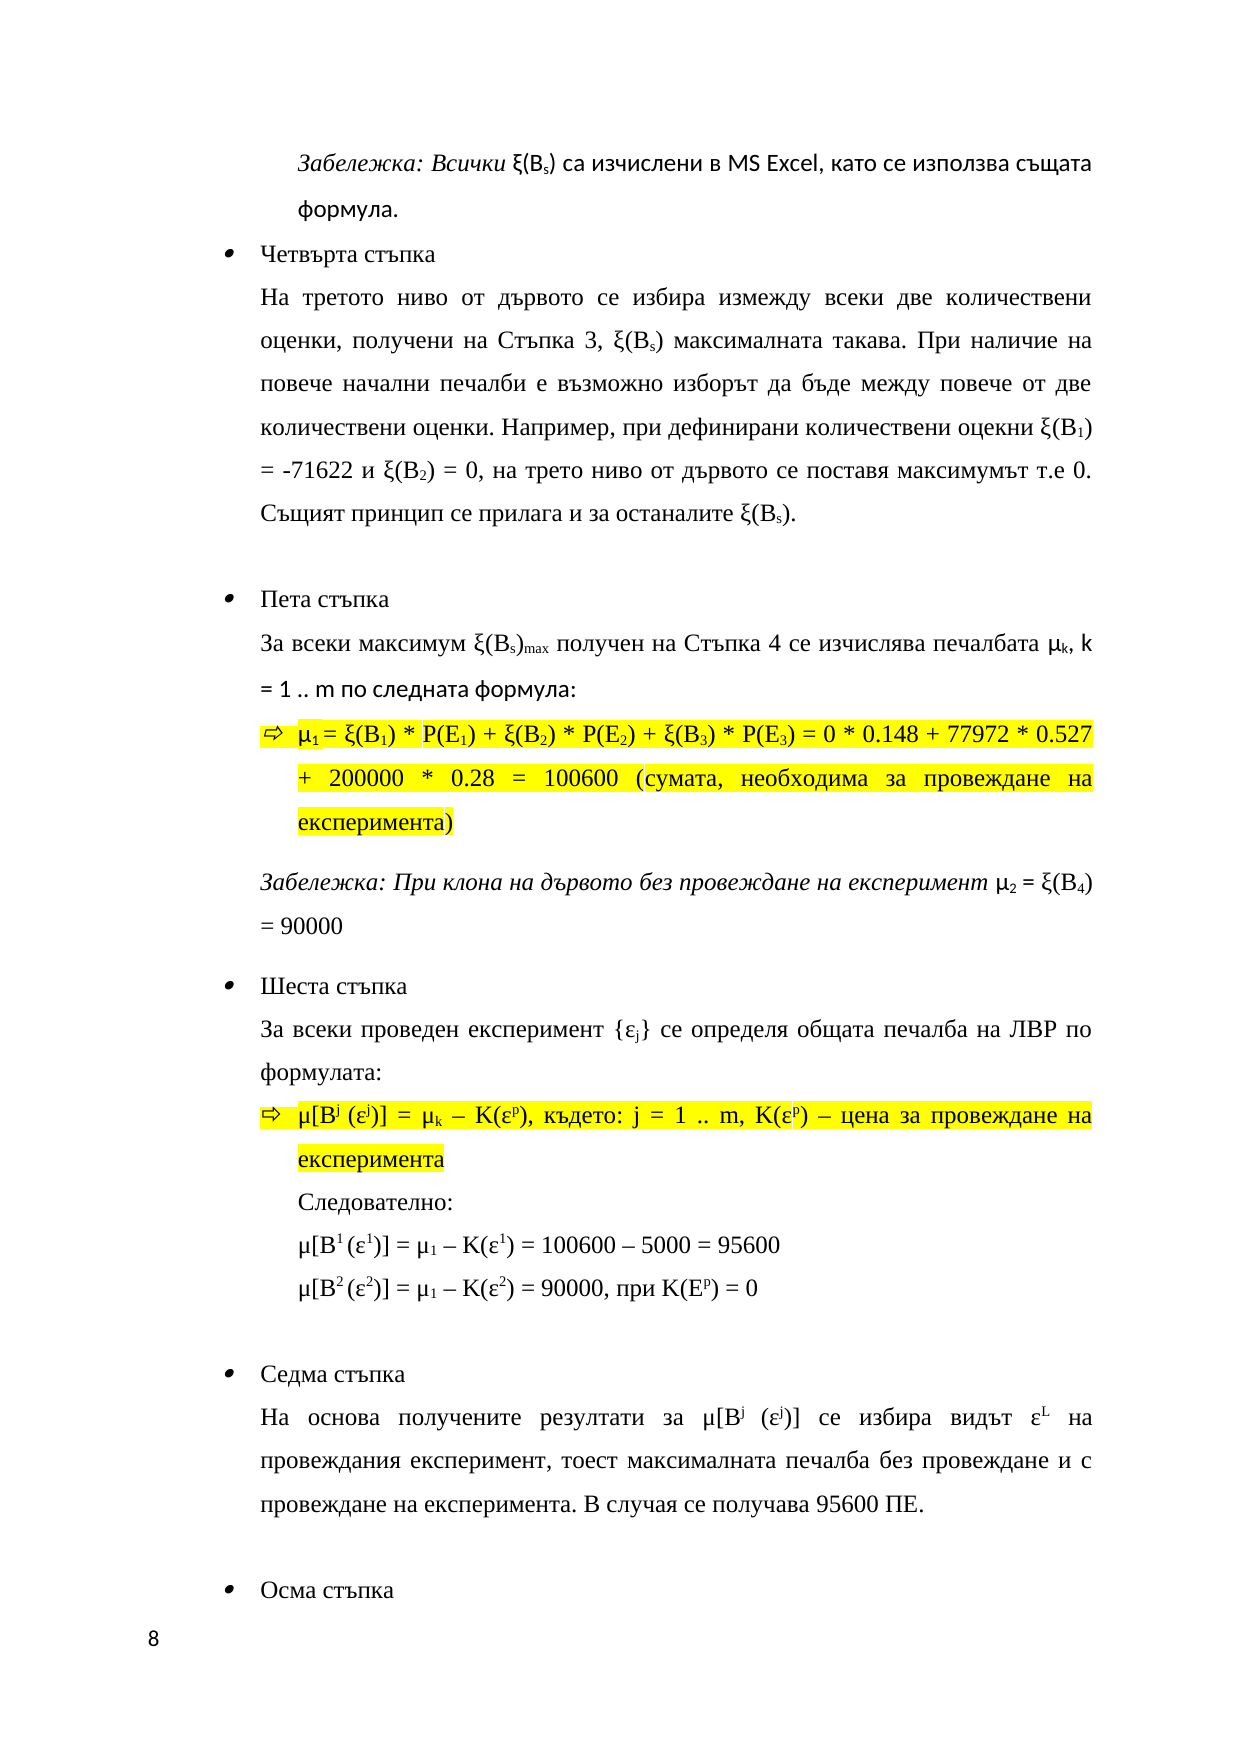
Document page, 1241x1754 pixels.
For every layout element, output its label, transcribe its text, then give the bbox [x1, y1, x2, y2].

list Шеста стъпка [223, 971, 1093, 1000]
list Следователно: [298, 1187, 1093, 1216]
list За всеки максимум ξ(Bs)max получен на Стъпка 4 се изчислява печалбата μk, k = 1 .. m по следната формула: [260, 627, 1093, 703]
list Забележка: Всички ξ(Bs) са изчислени в MS Excel, като се използва същата формула. [298, 148, 1093, 224]
list Седма стъпка [223, 1359, 1093, 1388]
text Забележка: При клона на дървото без провеждане на експеримент μ2 = ξ(B4) = 90000 [260, 866, 1093, 940]
list На основа получените резултати за μ[Bj (εj)] се избира видът εL на провеждания експеримент, тоест максималната печалба без провеждане и с провеждане на експеримента. В случая се получава 95600 ПЕ. [260, 1402, 1093, 1517]
list Пета стъпка [223, 584, 1093, 613]
list Осма стъпка [223, 1575, 1093, 1604]
list На третото ниво от дървото се избира измежду всеки две количествени оценки, получени на Стъпка 3, ξ(Bs) максималната такава. При наличие на повече начални печалби е възможно изборът да бъде между повече от две количествени оценки. Например, при дефинирани количествени оцекни ξ(B1) = -71622 и ξ(B2) = 0, на трето ниво от дървото се поставя максимумът т.е 0. Същият принцип се прилага и за останалите ξ(Bs). [260, 282, 1093, 527]
list μ[B1 (ε1)] = μ1 – K(ε1) = 100600 – 5000 = 95600 [298, 1230, 1093, 1259]
list μ[Bj (εj)] = μk – K(εp), където: j = 1 .. m, K(εp) – цена за провеждане на експеримента [260, 1101, 1093, 1172]
list μ[B2 (ε2)] = μ1 – K(ε2) = 90000, при K(Ep) = 0 [298, 1273, 1093, 1302]
list Четвърта стъпка [223, 239, 1093, 268]
list μ1 = ξ(B1) * P(E1) + ξ(B2) * P(E2) + ξ(B3) * P(E3) = 0 * 0.148 + 77972 * 0.527 + 200000 * 0.28 = 100600 (сумата, необходима за провеждане на експеримента) [260, 719, 1093, 835]
list За всеки проведен експеримент {εj} се определя общата печалба на ЛВР по формулата: [260, 1014, 1093, 1086]
